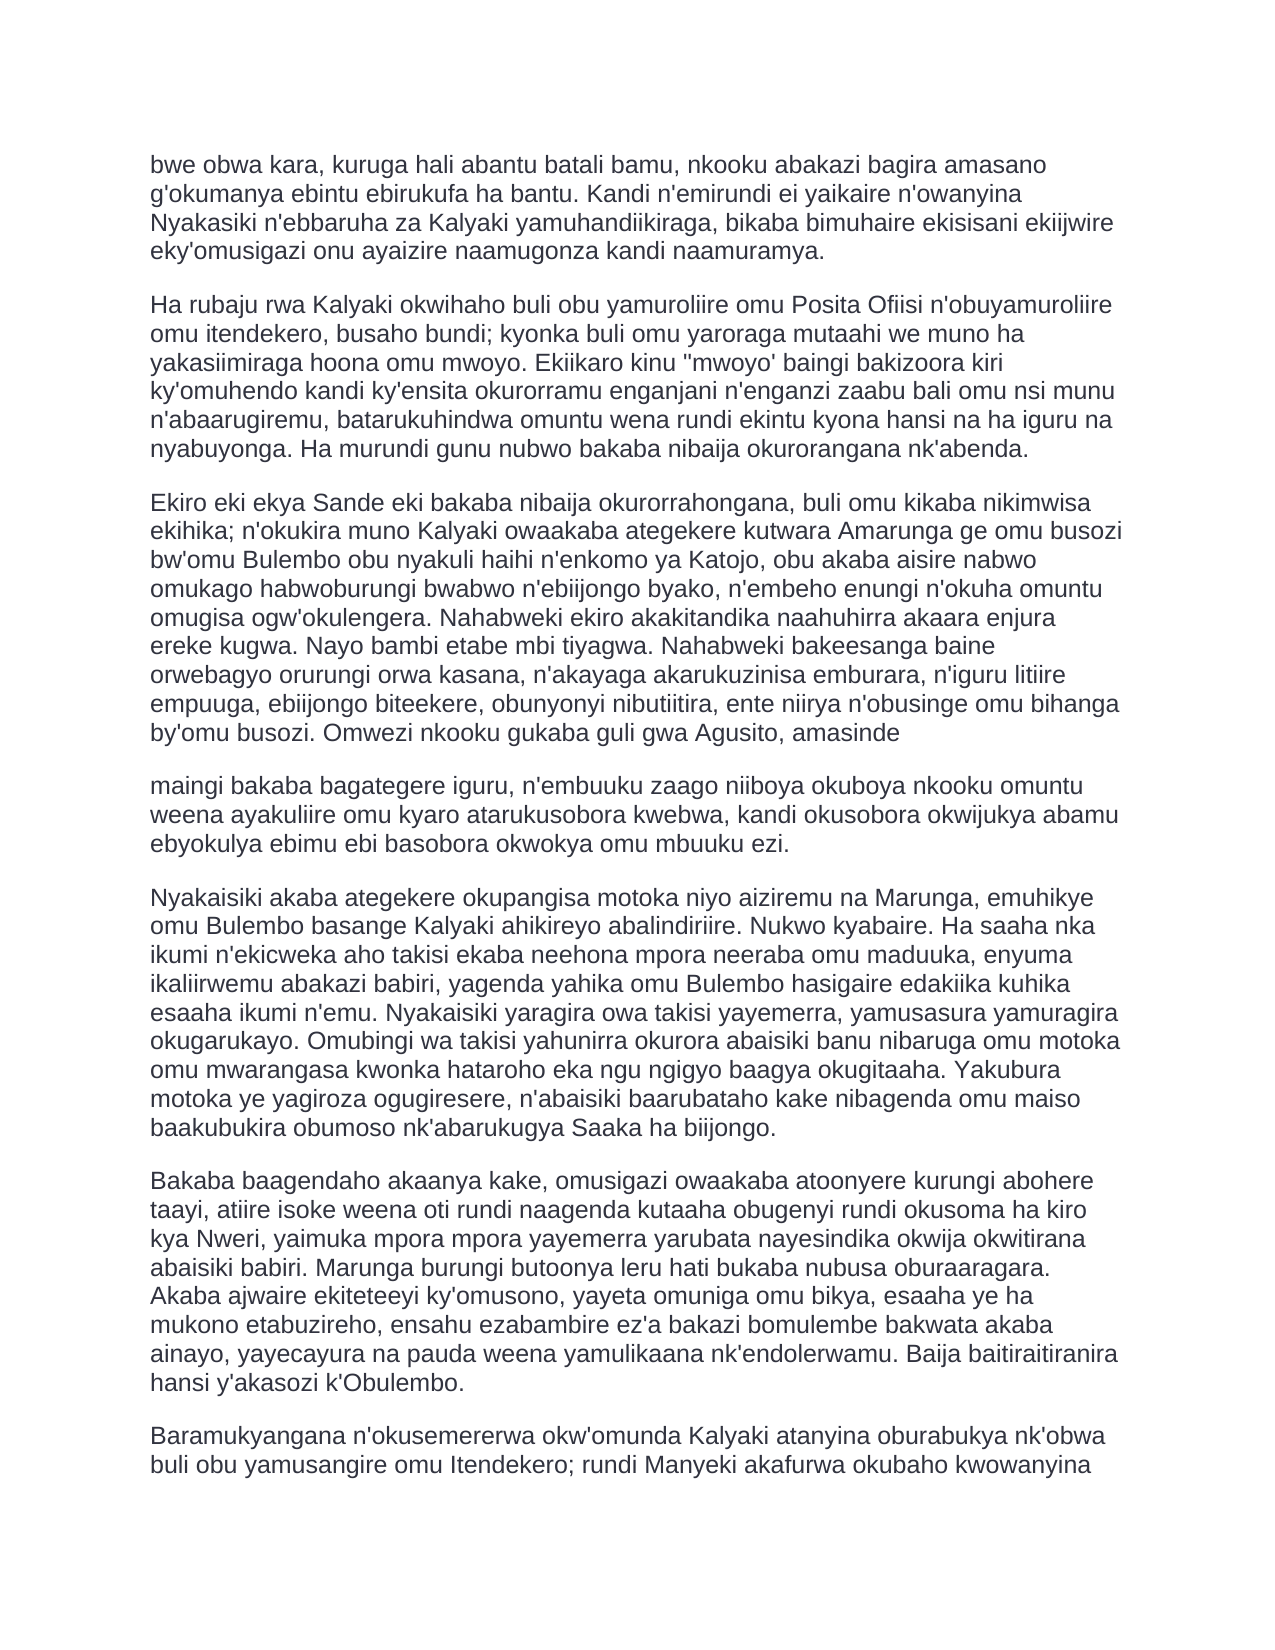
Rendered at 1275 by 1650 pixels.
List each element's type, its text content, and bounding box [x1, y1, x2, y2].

text maingi bakaba bagategere iguru, n'embuuku zaago niiboya okuboya nkooku omuntu weena ayakuliire omu kyaro atarukusobora kwebwa, kandi okusobora okwijukya abamu ebyokulya ebimu ebi basobora okwokya omu mbuuku ezi. [150, 771, 1125, 857]
text Bakaba baagendaho akaanya kake, omusigazi owaakaba atoonyere kurungi abohere taayi, atiire isoke weena oti rundi naagenda kutaaha obugenyi rundi okusoma ha kiro kya Nweri, yaimuka mpora mpora yayemerra yarubata nayesindika okwija okwitirana abaisiki babiri. Marunga burungi butoonya leru hati bukaba nubusa oburaaragara. Akaba ajwaire ekiteteeyi ky'omusono, yayeta omuniga omu bikya, esaaha ye ha mukono etabuzireho, ensahu ezabambire ez'a bakazi bomulembe bakwata akaba ainayo, yayecayura na pauda weena yamulikaana nk'endolerwamu. Baija baitiraitiranira hansi y'akasozi k'Obulembo. [150, 1166, 1125, 1396]
text bwe obwa kara, kuruga hali abantu batali bamu, nkooku abakazi bagira amasano g'okumanya ebintu ebirukufa ha bantu. Kandi n'emirundi ei yaikaire n'owanyina Nyakasiki n'ebbaruha za Kalyaki yamuhandiikiraga, bikaba bimuhaire ekisisani ekiijwire eky'omusigazi onu ayaizire naamugonza kandi naamuramya. [150, 150, 1125, 265]
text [150, 1421, 1125, 1479]
text Nyakaisiki akaba ategekere okupangisa motoka niyo aiziremu na Marunga, emuhikye omu Bulembo basange Kalyaki ahikireyo abalindiriire. Nukwo kyabaire. Ha saaha nka ikumi n'ekicweka aho takisi ekaba neehona mpora neeraba omu maduuka, enyuma ikaliirwemu abakazi babiri, yagenda yahika omu Bulembo hasigaire edakiika kuhika esaaha ikumi n'emu. Nyakaisiki yaragira owa takisi yayemerra, yamusasura yamuragira okugarukayo. Omubingi wa takisi yahunirra okurora abaisiki banu nibaruga omu motoka omu mwarangasa kwonka hataroho eka ngu ngigyo baagya okugitaaha. Yakubura motoka ye yagiroza ogugiresere, n'abaisiki baarubataho kake nibagenda omu maiso baakubukira obumoso nk'abarukugya Saaka ha biijongo. [150, 882, 1125, 1141]
text Ekiro eki ekya Sande eki bakaba nibaija okurorrahongana, buli omu kikaba nikimwisa ekihika; n'okukira muno Kalyaki owaakaba ategekere kutwara Amarunga ge omu busozi bw'omu Bulembo obu nyakuli haihi n'enkomo ya Katojo, obu akaba aisire nabwo omukago habwoburungi bwabwo n'ebiijongo byako, n'embeho enungi n'okuha omuntu omugisa ogw'okulengera. Nahabweki ekiro akakitandika naahuhirra akaara enjura ereke kugwa. Nayo bambi etabe mbi tiyagwa. Nahabweki bakeesanga baine orwebagyo orurungi orwa kasana, n'akayaga akarukuzinisa emburara, n'iguru litiire empuuga, ebiijongo biteekere, obunyonyi nibutiitira, ente niirya n'obusinge omu bihanga by'omu busozi. Omwezi nkooku gukaba guli gwa Agusito, amasinde [150, 487, 1125, 746]
text Ha rubaju rwa Kalyaki okwihaho buli obu yamuroliire omu Posita Ofiisi n'obuyamuroliire omu itendekero, busaho bundi; kyonka buli omu yaroraga mutaahi we muno ha yakasiimiraga hoona omu mwoyo. Ekiikaro kinu "mwoyo' baingi bakizoora kiri ky'omuhendo kandi ky'ensita okurorramu enganjani n'enganzi zaabu bali omu nsi munu n'abaarugiremu, batarukuhindwa omuntu wena rundi ekintu kyona hansi na ha iguru na nyabuyonga. Ha murundi gunu nubwo bakaba nibaija okurorangana nk'abenda. [150, 290, 1125, 462]
